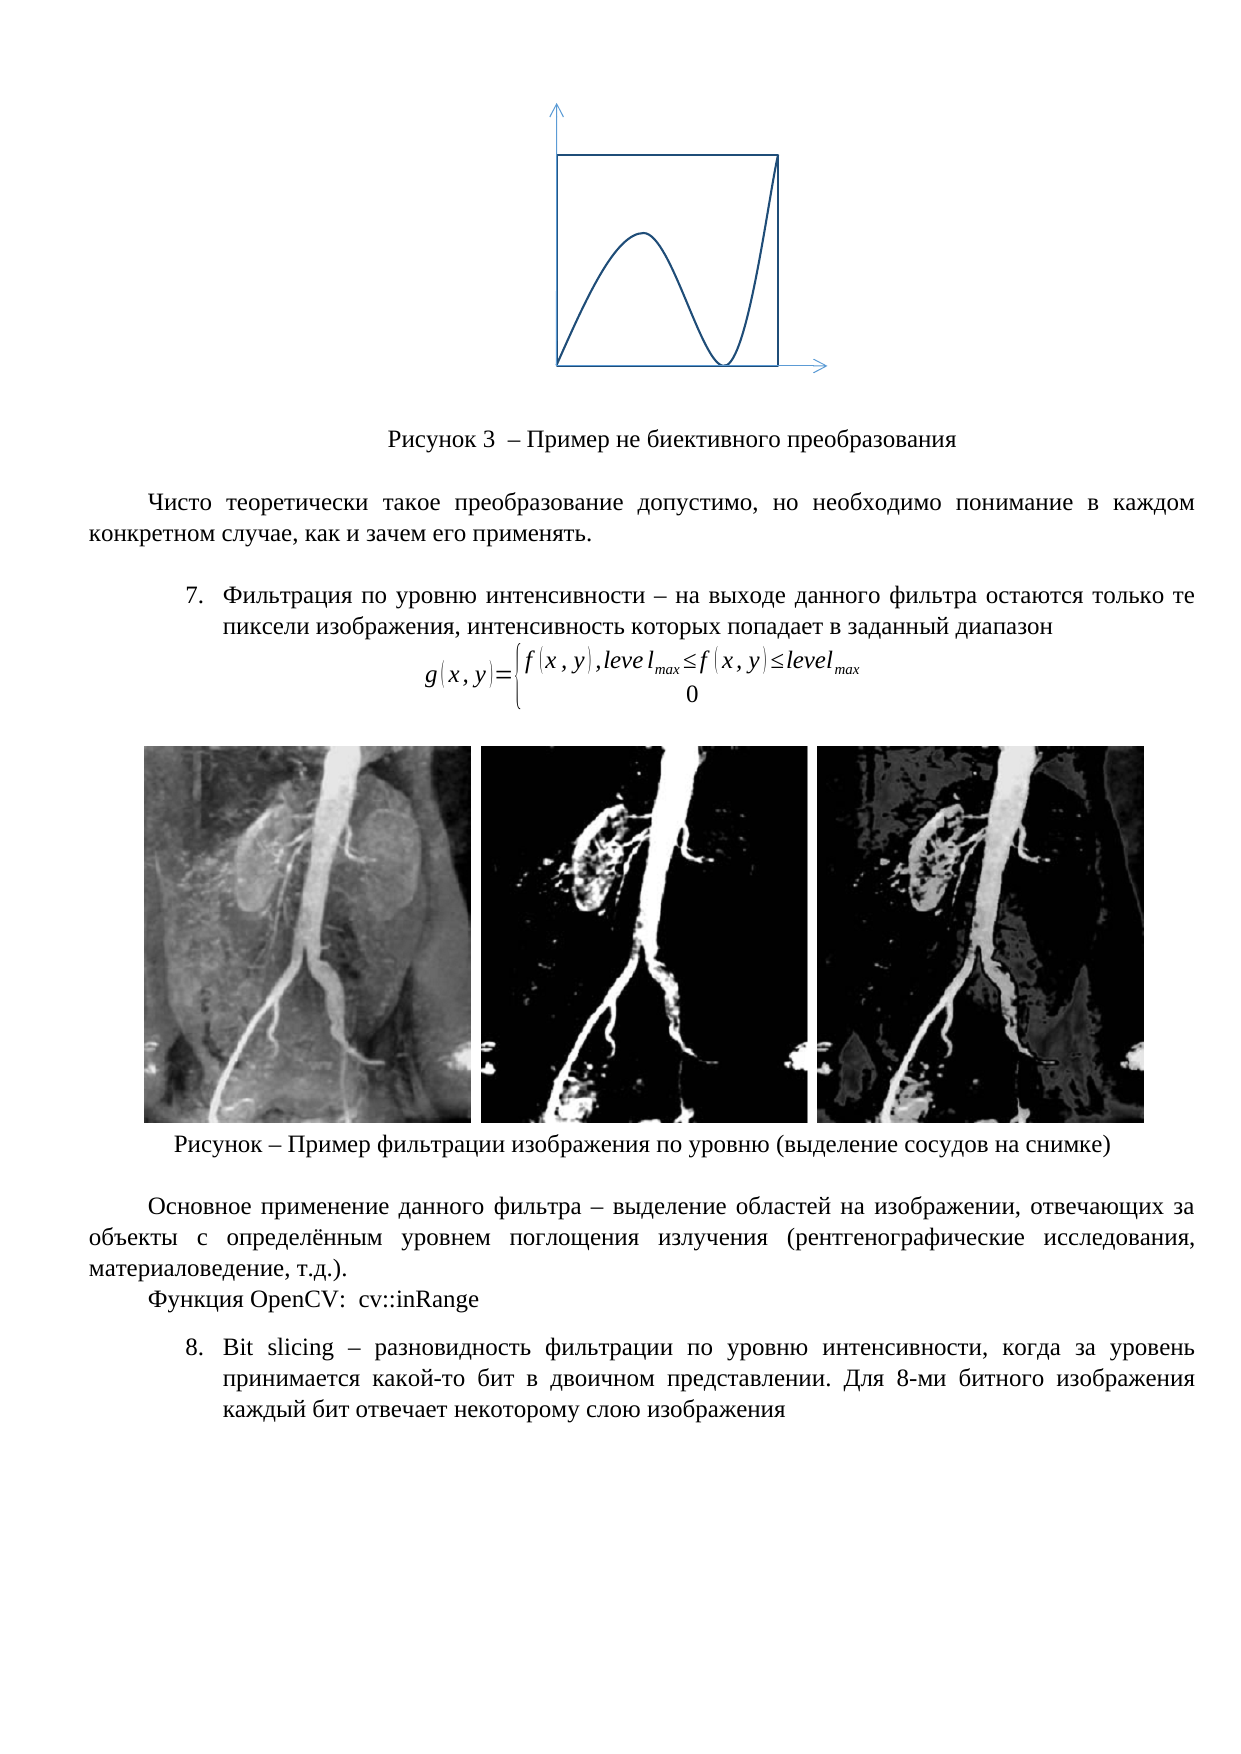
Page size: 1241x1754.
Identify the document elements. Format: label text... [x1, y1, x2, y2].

picture [137, 744, 1147, 1127]
list Рисунок 3 – Пример не биективного преобразования [89, 424, 1196, 453]
list Фильтрация по уровню интенсивности – на выходе данного фильтра остаются только те пиксели изображения, интенсивность которых попадает в заданный диапазон [185, 580, 1196, 639]
list Основное применение данного фильтра – выделение областей на изображении, отвечающих за объекты с определённым уровнем поглощения излучения (рентгенографические исследования, материаловедение, т.д.). [89, 1191, 1196, 1282]
list Функция OpenCV: cv::inRange [89, 1284, 1196, 1313]
list Рисунок – Пример фильтрации изображения по уровню (выделение сосудов на снимке) [89, 1129, 1196, 1158]
list Bit slicing – разновидность фильтрации по уровню интенсивности, когда за уровень принимается какой-то бит в двоичном представлении. Для 8-ми битного изображения каждый бит отвечает некоторому слою изображения [185, 1332, 1196, 1423]
list Чисто теоретически такое преобразование допустимо, но необходимо понимание в каждом конкретном случае, как и зачем его применять. [89, 487, 1196, 546]
